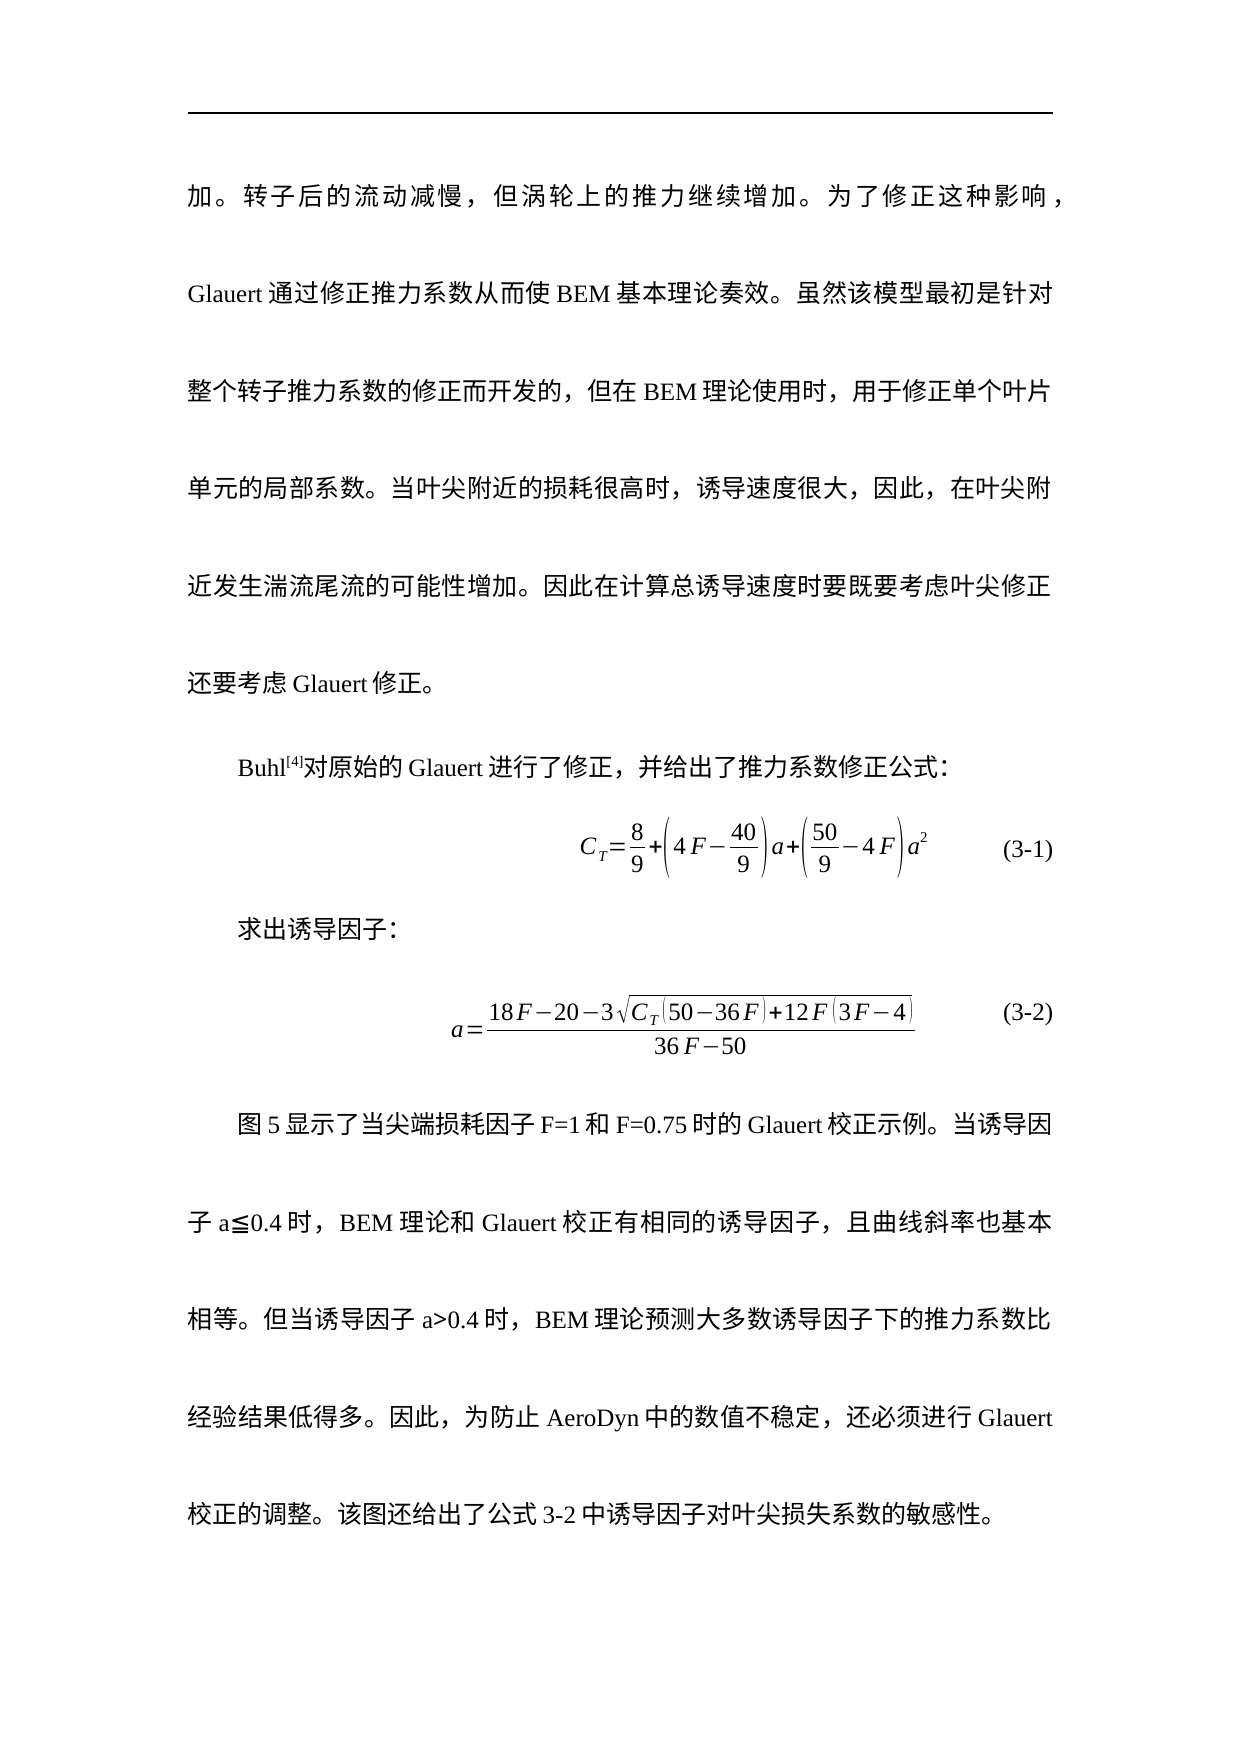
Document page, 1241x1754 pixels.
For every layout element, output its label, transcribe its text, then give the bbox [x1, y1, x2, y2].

text 求出诱导因子： [187, 895, 1053, 960]
text (3-1) [187, 816, 1053, 881]
text (3-2) [187, 978, 1053, 1076]
text 图5显示了当尖端损耗因子F=1和F=0.75时的Glauert校正示例。当诱导因子a≦0.4时，BEM理论和Glauert校正有相同的诱导因子，且曲线斜率也基本相等。但当诱导因子a>0.4时，BEM理论预测大多数诱导因子下的推力系数比经验结果低得多。因此，为防止AeroDyn中的数值不稳定，还必须进行Glauert校正的调整。该图还给出了公式3-2中诱导因子对叶尖损失系数的敏感性。 [187, 1090, 1053, 1545]
text Buhl[4]对原始的Glauert进行了修正，并给出了推力系数修正公式： [187, 733, 1053, 798]
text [187, 162, 1053, 714]
